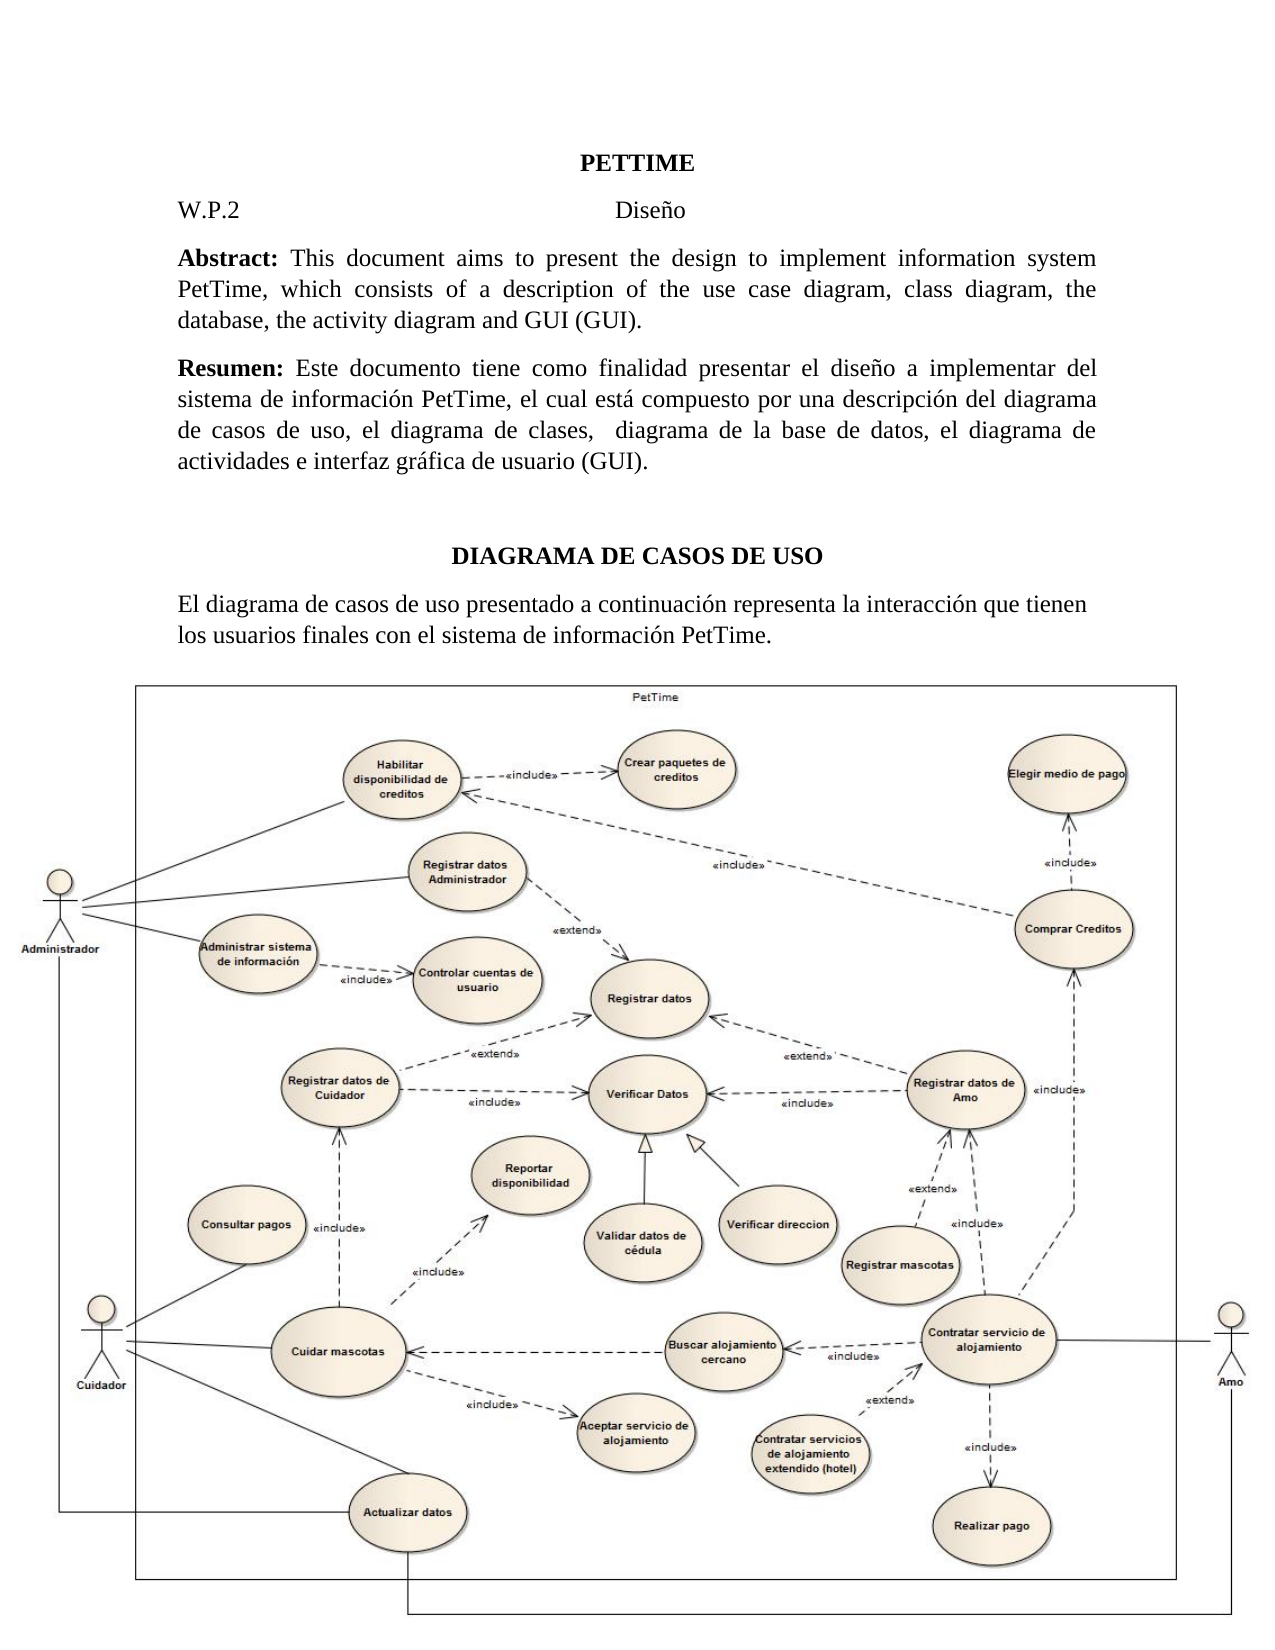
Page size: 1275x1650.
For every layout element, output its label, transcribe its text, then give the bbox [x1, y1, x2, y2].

text Resumen: Este documento tiene como finalidad presentar el diseño a implementar del sistema de información PetTime, el cual está compuesto por una descripción del diagrama de casos de uso, el diagrama de clases, diagrama de la base de datos, el diagrama de actividades e interfaz gráfica de usuario (GUI). [177, 353, 1098, 475]
text PETTIME [177, 148, 1098, 176]
text DIAGRAMA DE CASOS DE USO [177, 541, 1098, 570]
picture [18, 673, 1257, 1622]
text Abstract: This document aims to present the design to implement information system PetTime, which consists of a description of the use case diagram, class diagram, the database, the activity diagram and GUI (GUI). [177, 243, 1098, 334]
text El diagrama de casos de uso presentado a continuación representa la interacción que tienen los usuarios finales con el sistema de información PetTime. [177, 589, 1098, 679]
text W.P.2 Diseño [177, 195, 1098, 224]
